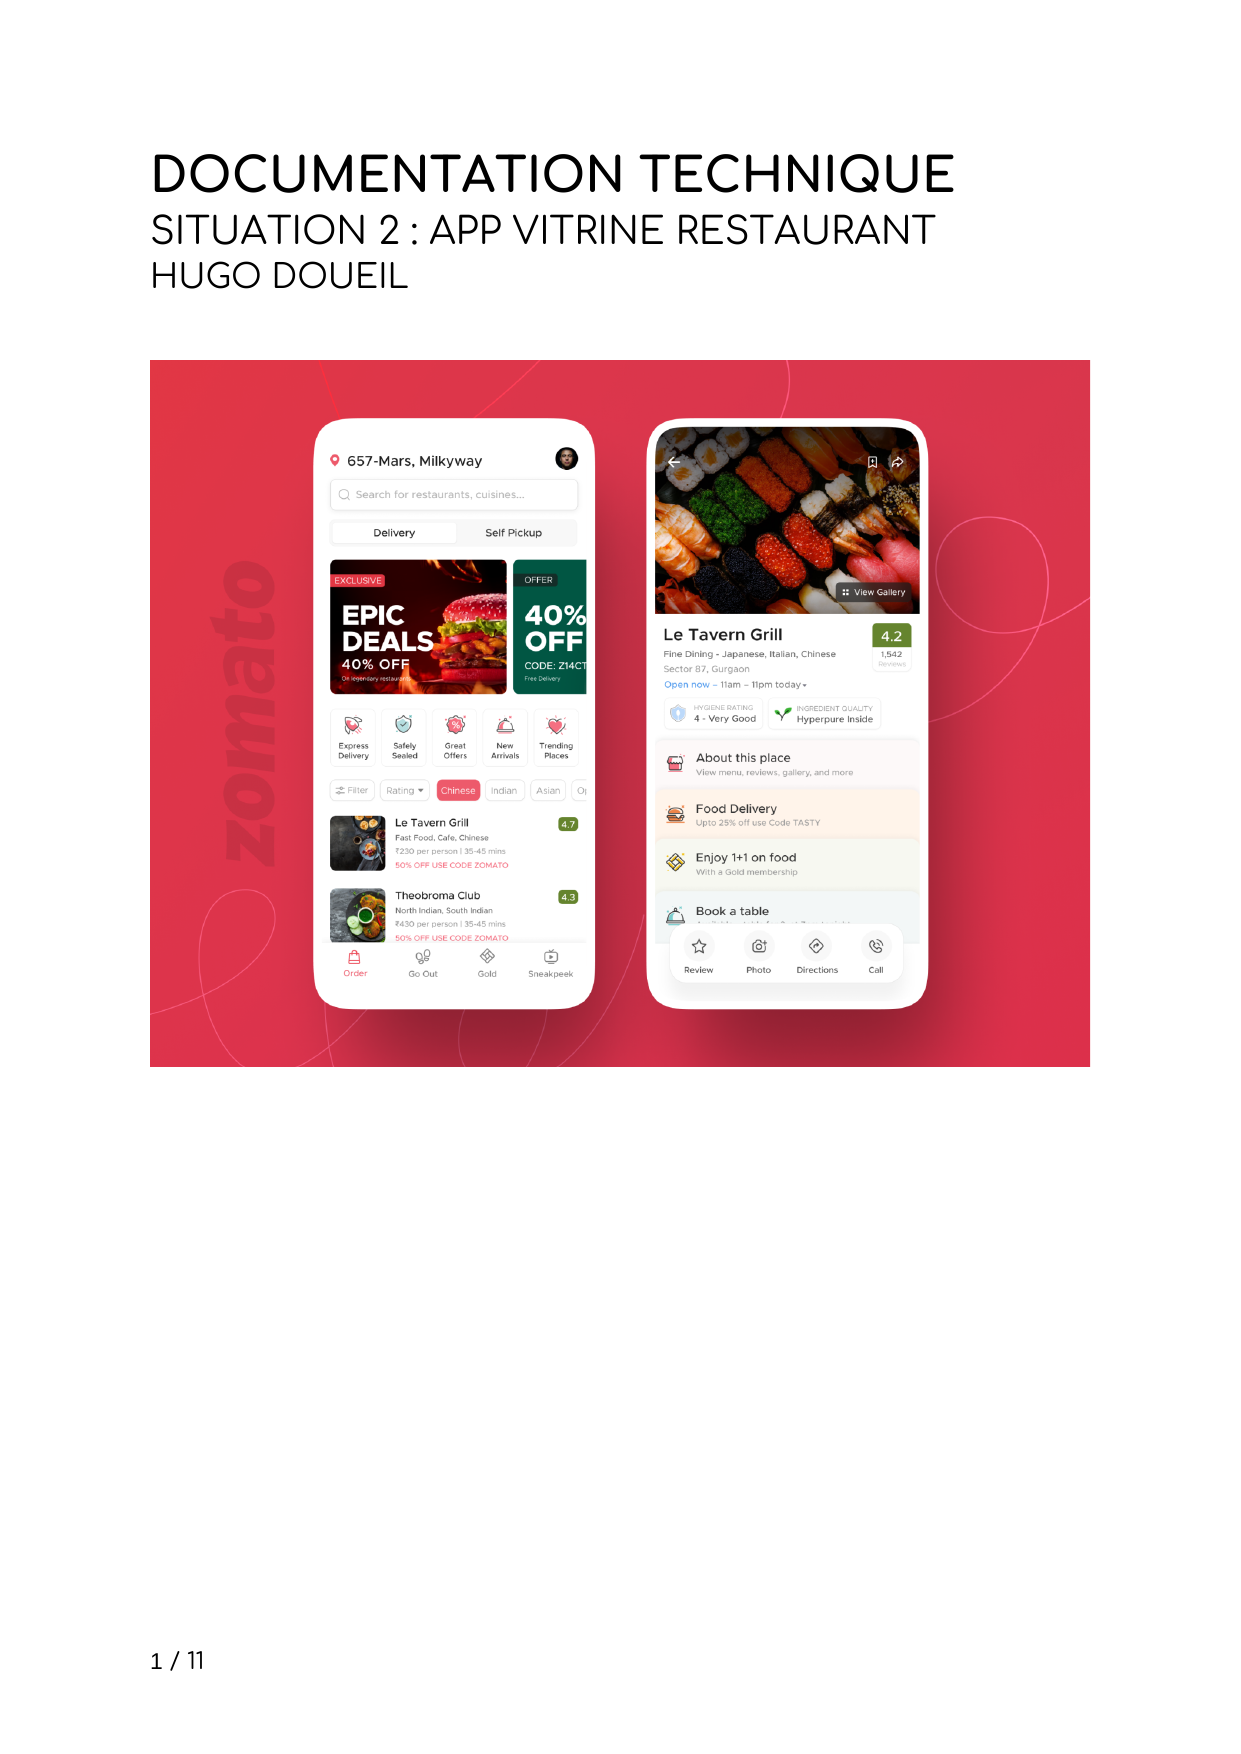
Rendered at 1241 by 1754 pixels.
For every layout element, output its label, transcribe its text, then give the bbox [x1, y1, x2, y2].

picture [150, 360, 1091, 1067]
text HUGO DOUEIL [150, 259, 1090, 297]
text SITUATION 2 : APP VITRINE RESTAURANT [150, 211, 1090, 253]
text DOCUMENTATION TECHNIQUE [150, 150, 1090, 203]
